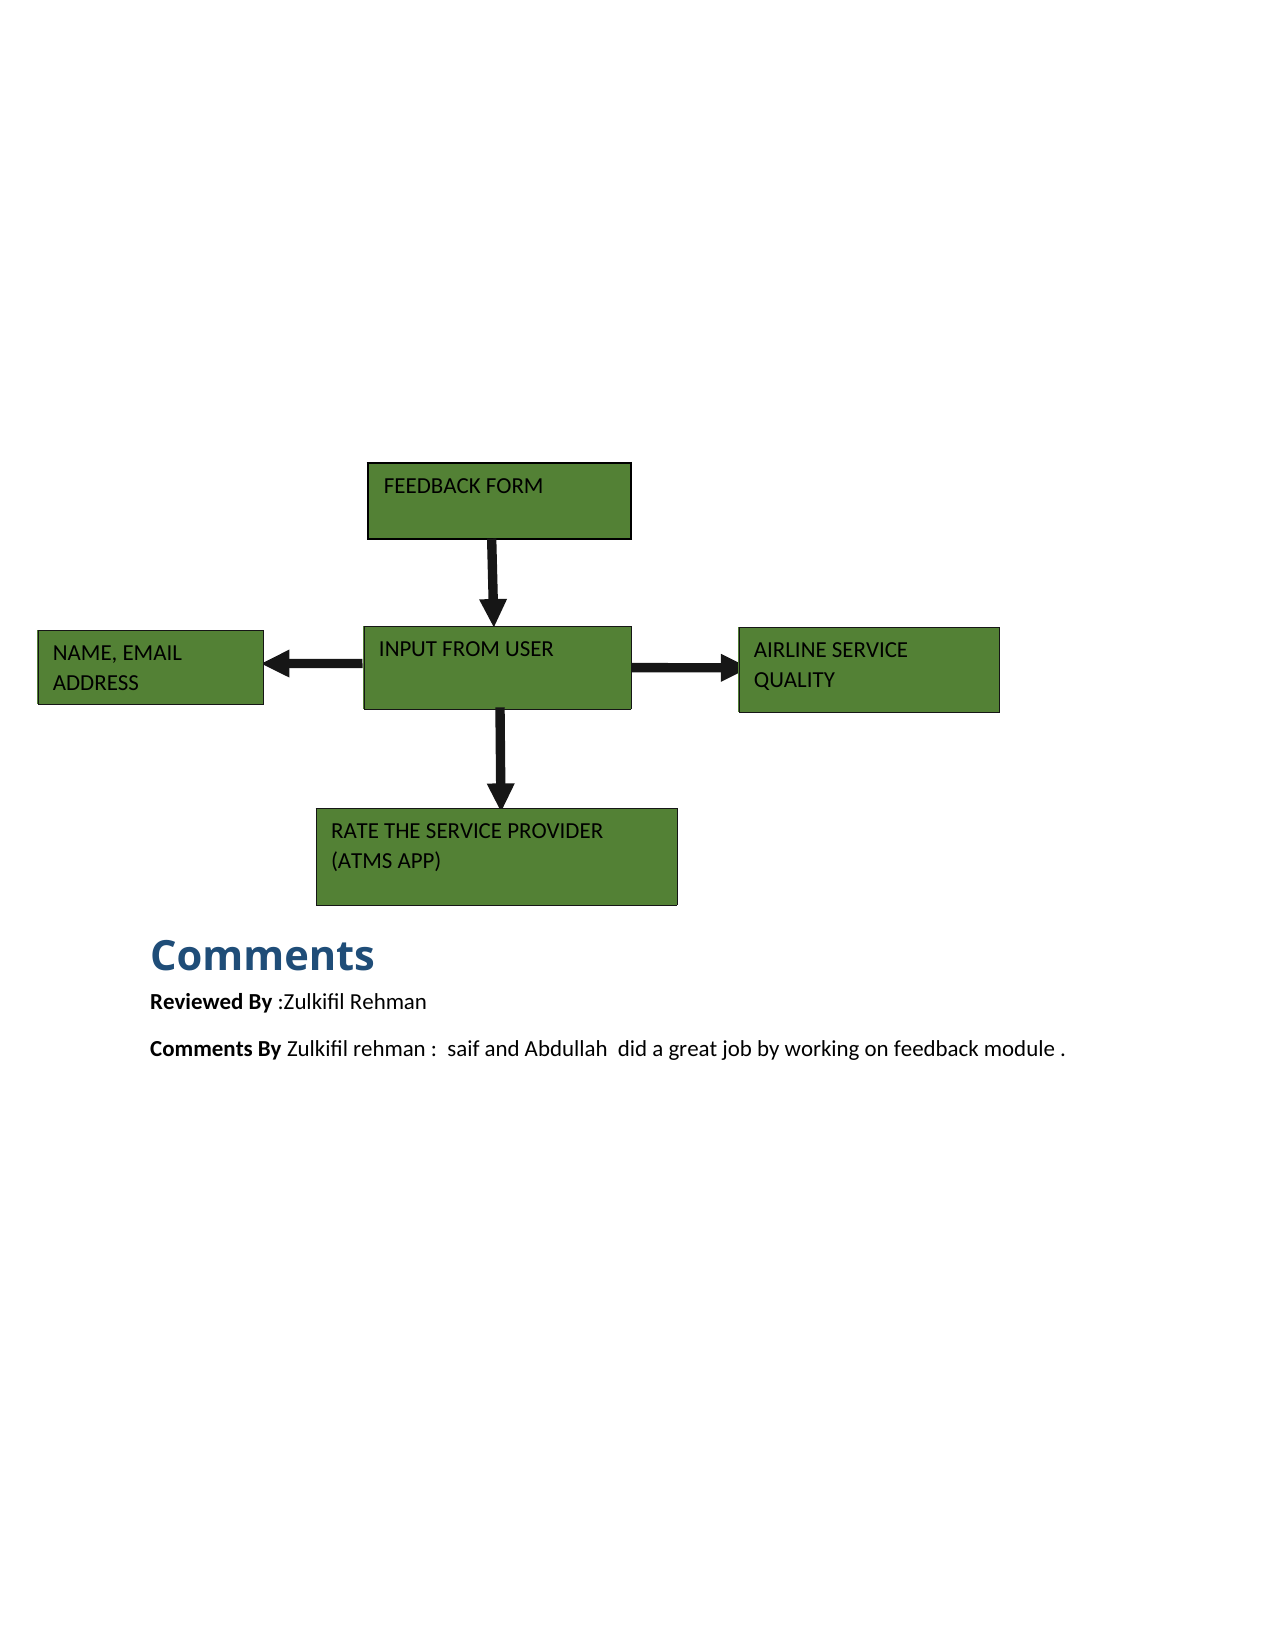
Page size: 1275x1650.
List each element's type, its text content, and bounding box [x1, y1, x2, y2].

subtitle Comments [150, 926, 1125, 982]
text Comments By Zulkifil rehman : saif and Abdullah did a great job by working on feedback module . [150, 1034, 1125, 1062]
text Reviewed By :Zulkifil Rehman [150, 987, 1125, 1015]
